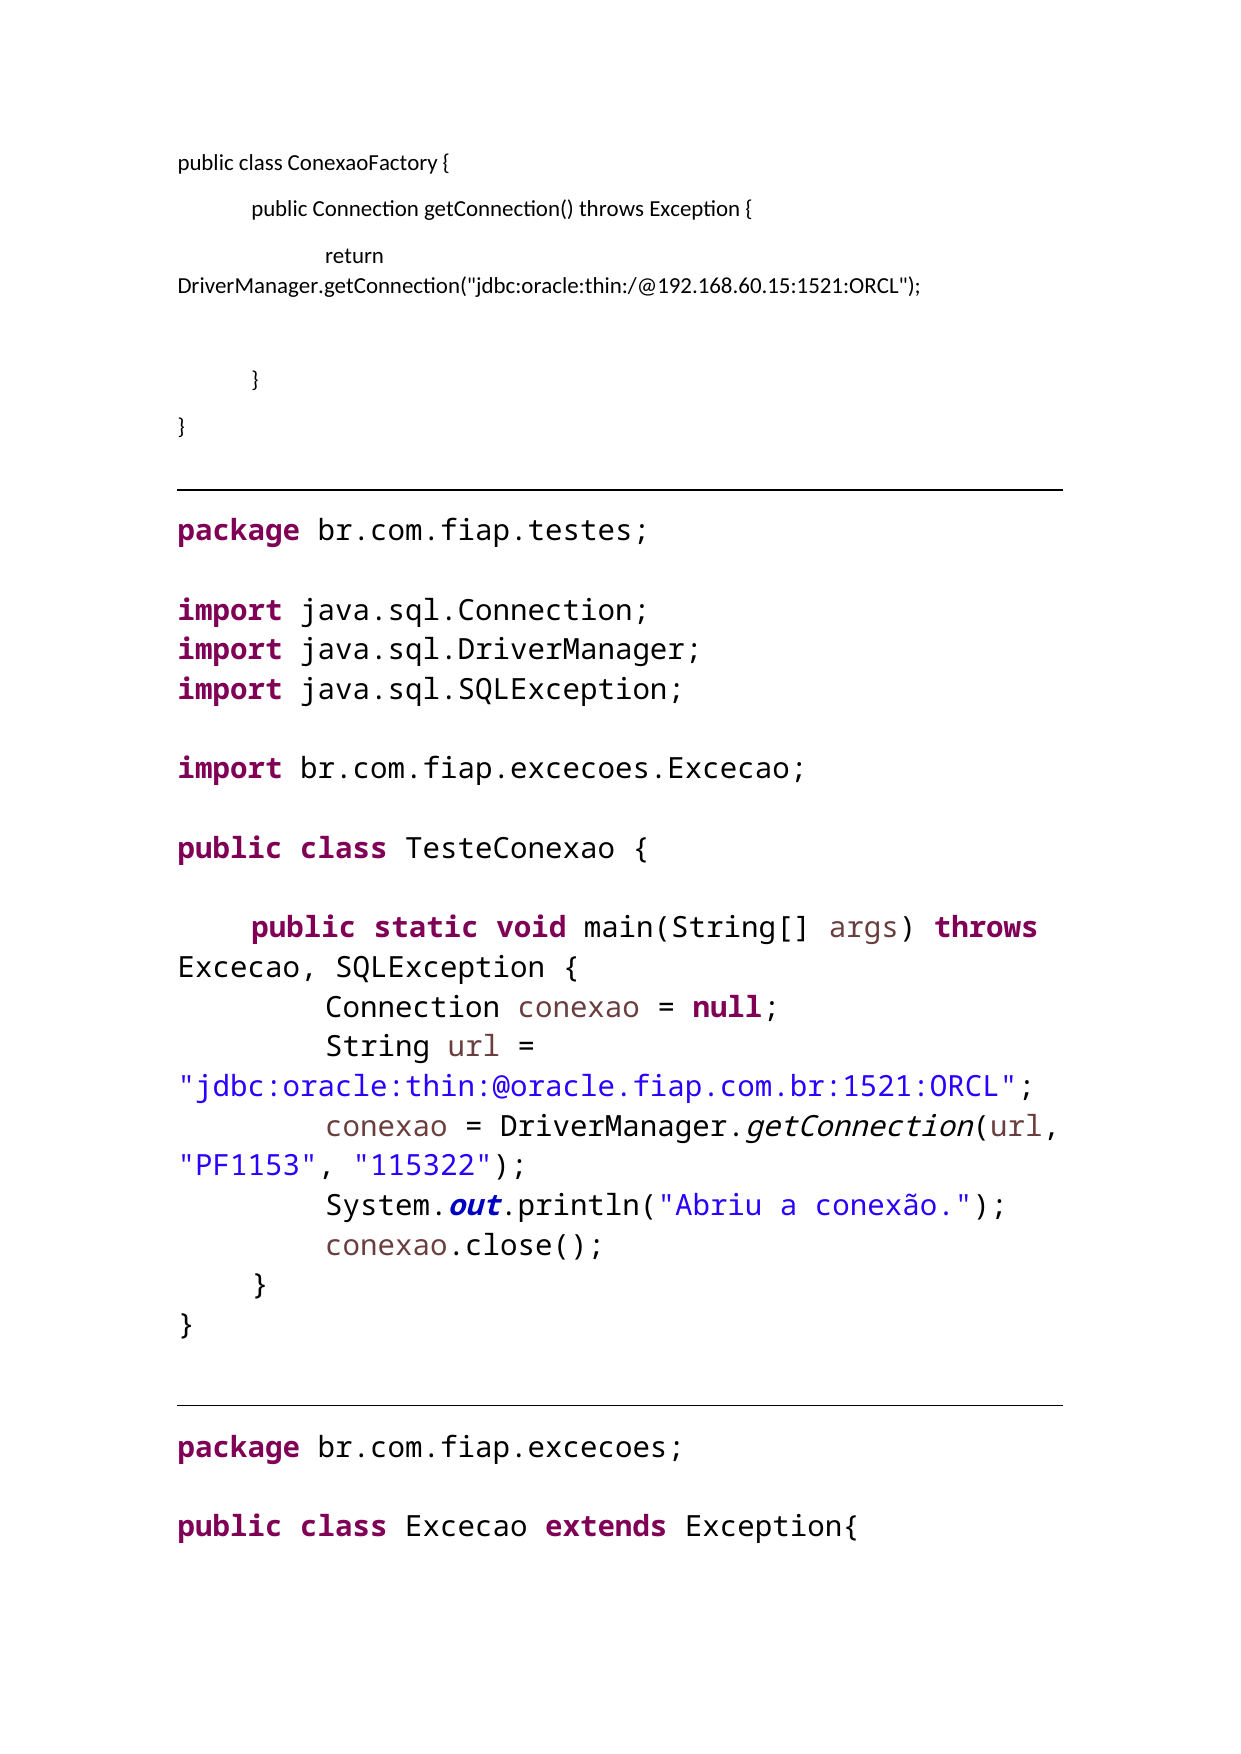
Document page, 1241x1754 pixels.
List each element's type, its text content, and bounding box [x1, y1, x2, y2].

text public class Excecao extends Exception{ [177, 1505, 1063, 1545]
text package br.com.fiap.testes; [177, 509, 1063, 549]
text import java.sql.DriverManager; [177, 629, 1063, 668]
text } [177, 1264, 1063, 1303]
text import br.com.fiap.excecoes.Excecao; [177, 748, 1063, 787]
text System.out.println("Abriu a conexão."); [177, 1184, 1063, 1224]
text } [177, 412, 1063, 440]
text public Connection getConnection() throws Exception { [177, 194, 1063, 222]
text Connection conexao = null; [177, 986, 1063, 1026]
text public class ConexaoFactory { [177, 148, 1063, 176]
text conexao.close(); [177, 1224, 1063, 1264]
text String url = "jdbc:oracle:thin:@oracle.fiap.com.br:1521:ORCL"; [177, 1026, 1063, 1105]
text return DriverManager.getConnection("jdbc:oracle:thin:/@192.168.60.15:1521:ORCL"); [177, 241, 1063, 299]
text package br.com.fiap.excecoes; [177, 1426, 1063, 1466]
text } [177, 1303, 1063, 1343]
text public static void main(String[] args) throws Excecao, SQLException { [177, 906, 1063, 986]
text import java.sql.Connection; [177, 589, 1063, 629]
text public class TesteConexao { [177, 827, 1063, 867]
text import java.sql.SQLException; [177, 668, 1063, 708]
text } [177, 365, 1063, 393]
text conexao = DriverManager.getConnection(url, "PF1153", "115322"); [177, 1105, 1063, 1184]
